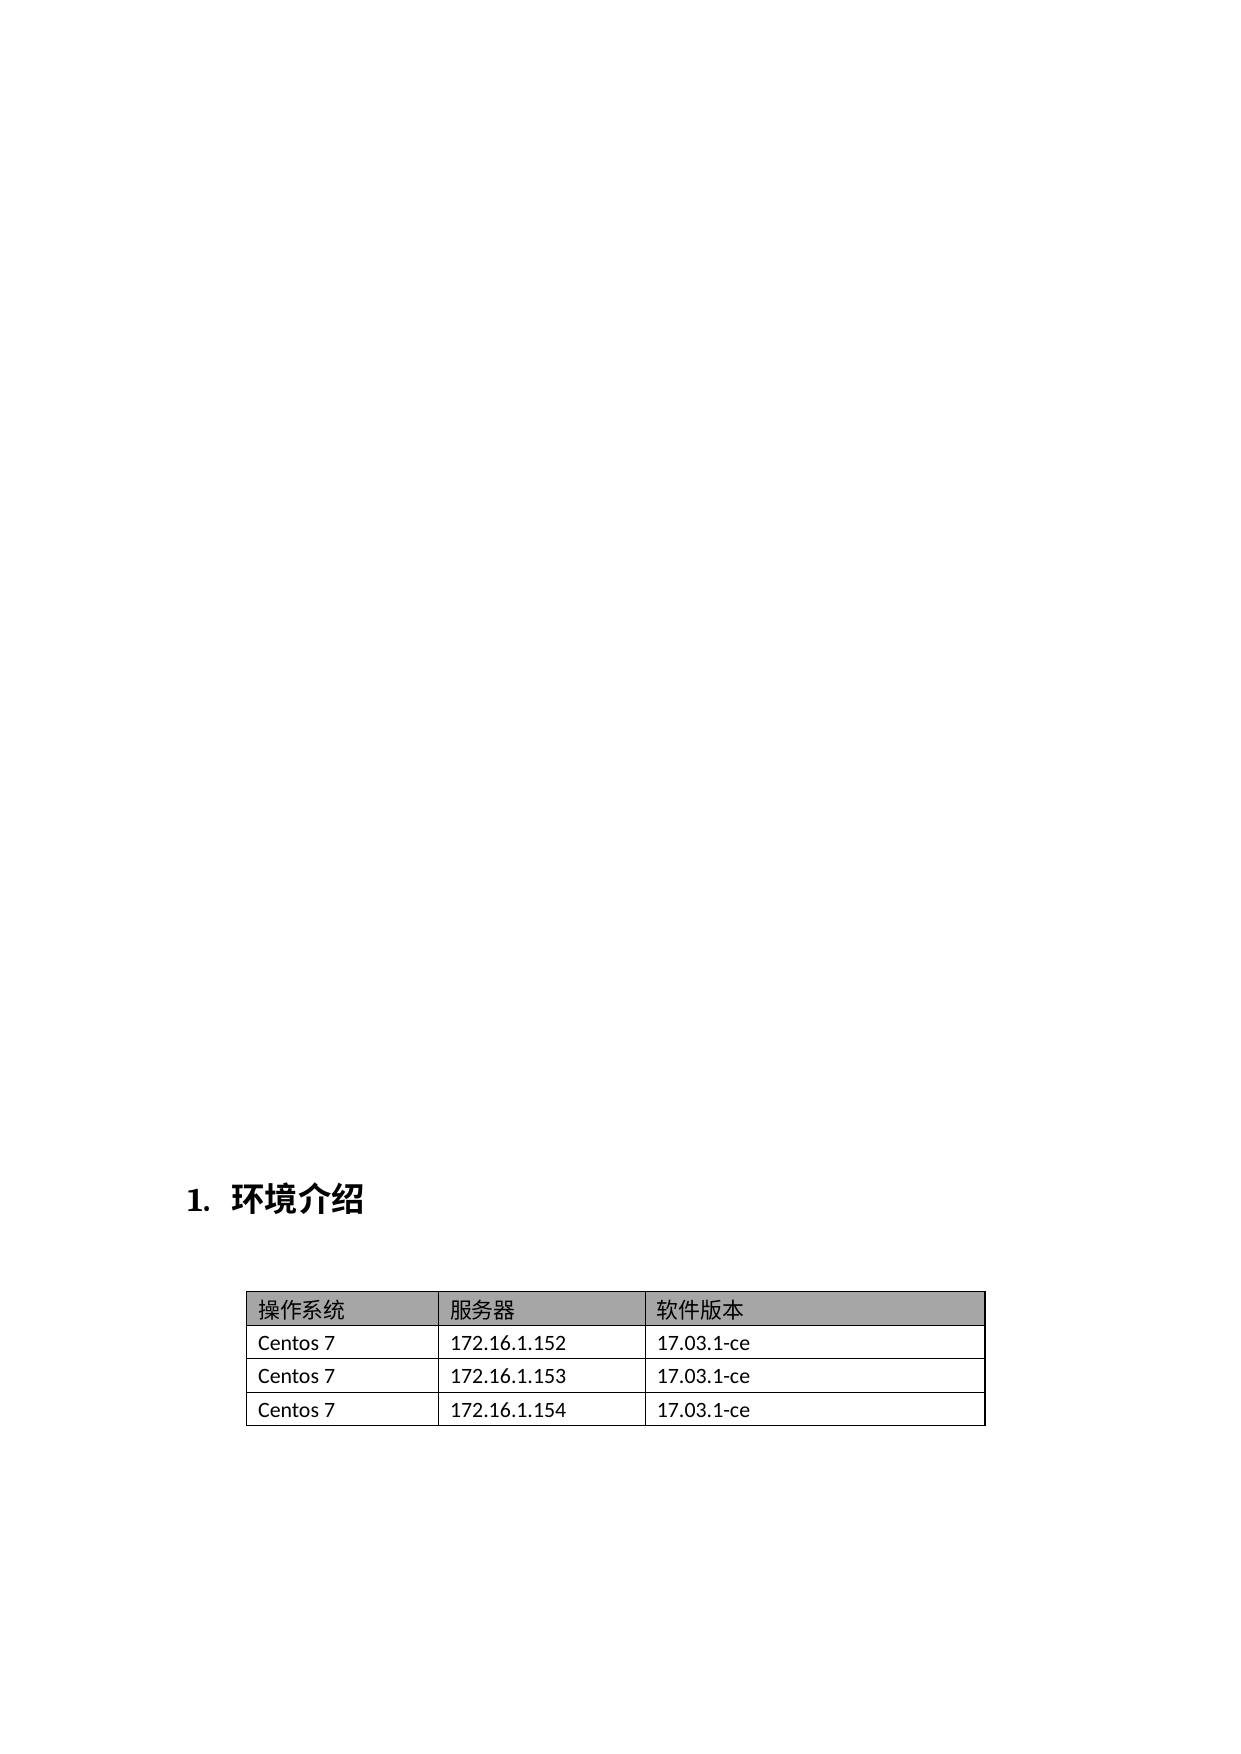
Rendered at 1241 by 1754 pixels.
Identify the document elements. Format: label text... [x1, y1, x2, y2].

table_cell Centos 7 [247, 1393, 438, 1425]
table_cell Centos 7 [247, 1359, 438, 1392]
table_cell 172.16.1.152 [439, 1326, 645, 1358]
table_header 服务器 [439, 1292, 645, 1325]
table_header 软件版本 [646, 1292, 984, 1325]
table_cell Centos 7 [247, 1326, 438, 1358]
table_cell 17.03.1-ce [646, 1359, 984, 1392]
table_header 操作系统 [247, 1292, 438, 1325]
table_cell 172.16.1.153 [439, 1359, 645, 1392]
table_cell 172.16.1.154 [439, 1393, 645, 1425]
table_cell 17.03.1-ce [646, 1393, 984, 1425]
subtitle 环境介绍 [187, 1164, 1053, 1229]
table_cell 17.03.1-ce [646, 1326, 984, 1358]
